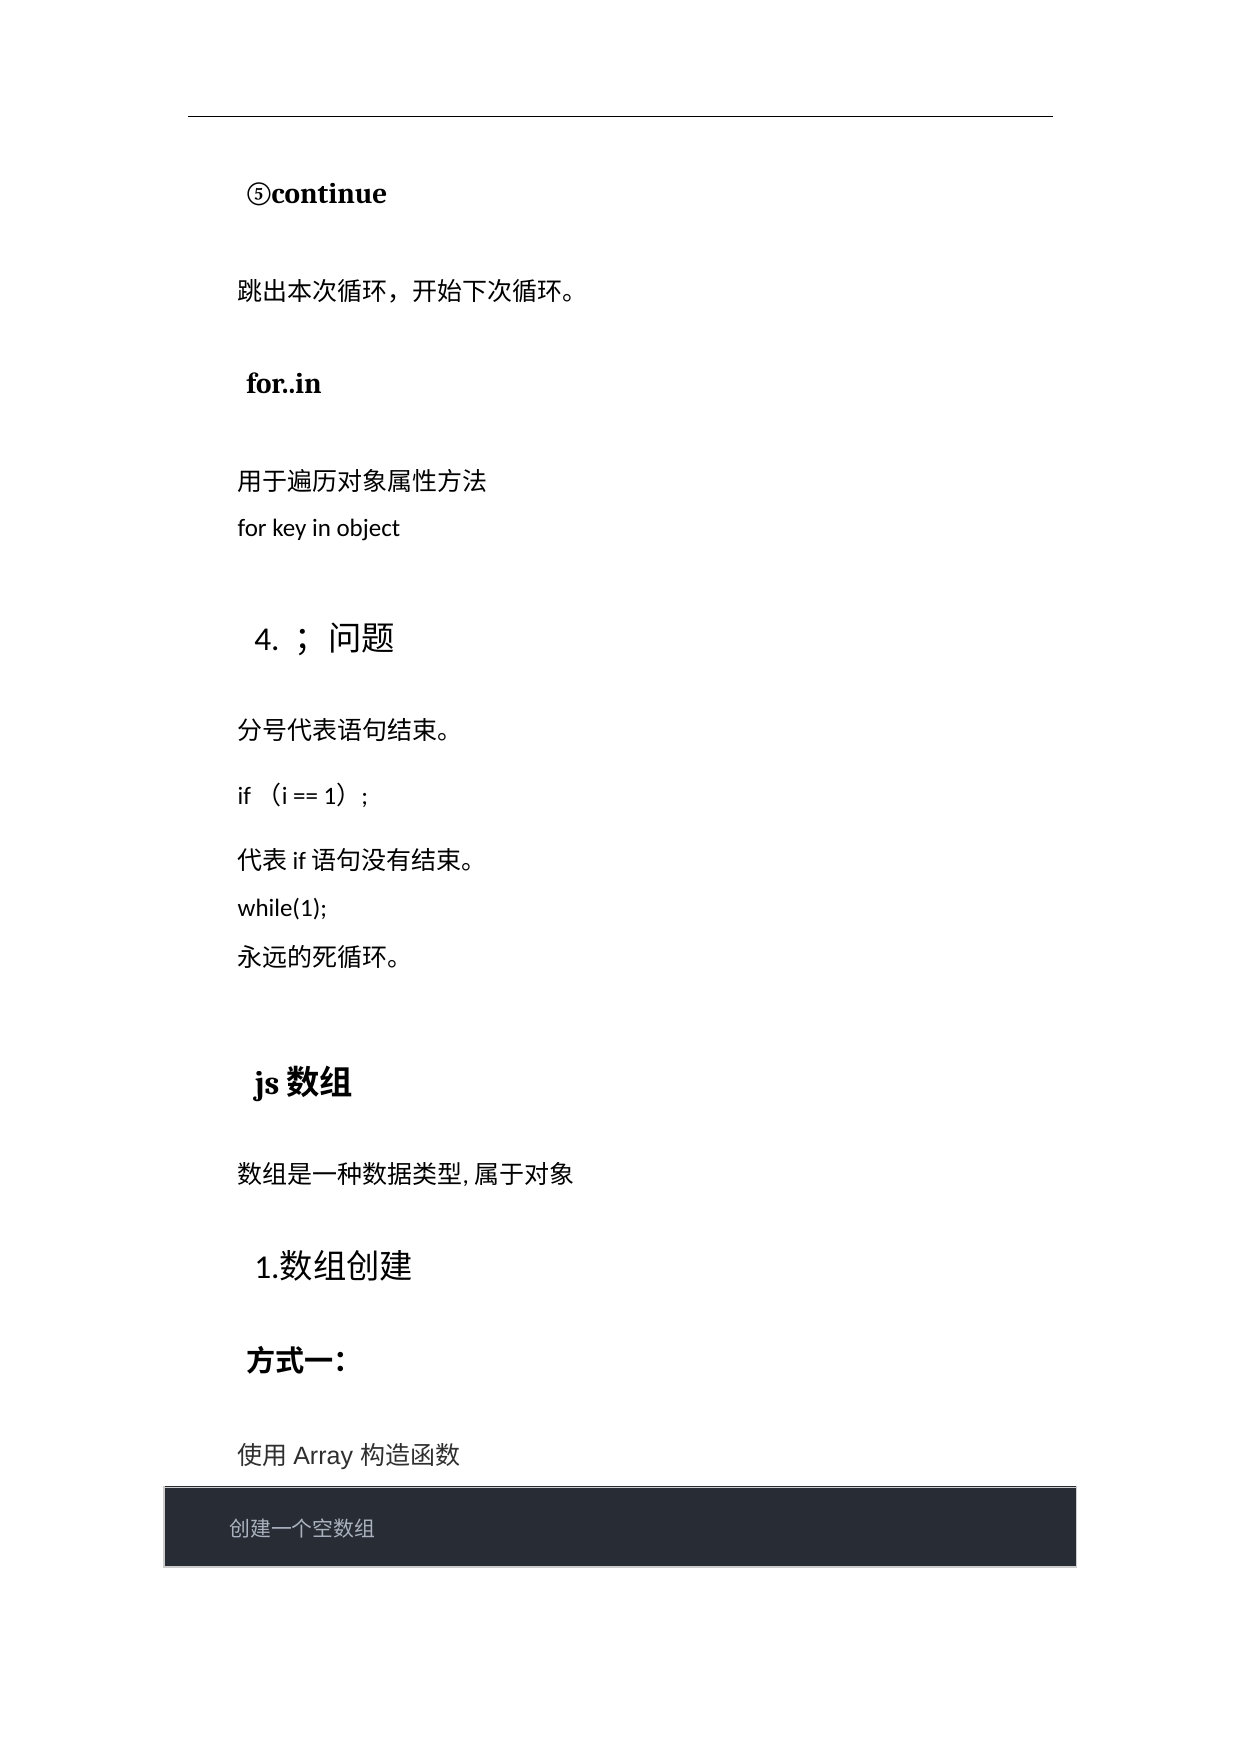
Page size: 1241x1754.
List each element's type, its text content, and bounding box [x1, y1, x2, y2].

text for key in object [187, 512, 1053, 544]
text while(1); [187, 891, 1053, 923]
text 使用 Array 构造函数 [187, 1421, 1053, 1486]
text 用于遍历对象属性方法 [187, 447, 1053, 512]
text 永远的死循环。 [187, 923, 1053, 988]
text 创建一个空数组 [165, 1488, 1076, 1566]
subtitle 方式一： [187, 1326, 1053, 1391]
text 分号代表语句结束。 [187, 696, 1053, 761]
subtitle 4. ；问题 [187, 604, 1053, 669]
text 跳出本次循环，开始下次循环。 [187, 257, 1053, 322]
text if （i == 1）; [187, 761, 1053, 826]
subtitle ⑤continue [187, 162, 1053, 227]
subtitle js数组 [187, 1048, 1053, 1113]
text 数组是一种数据类型, 属于对象 [187, 1140, 1053, 1205]
subtitle 1.数组创建 [187, 1232, 1053, 1297]
text 代表if语句没有结束。 [187, 826, 1053, 891]
subtitle for..in [187, 351, 1053, 416]
